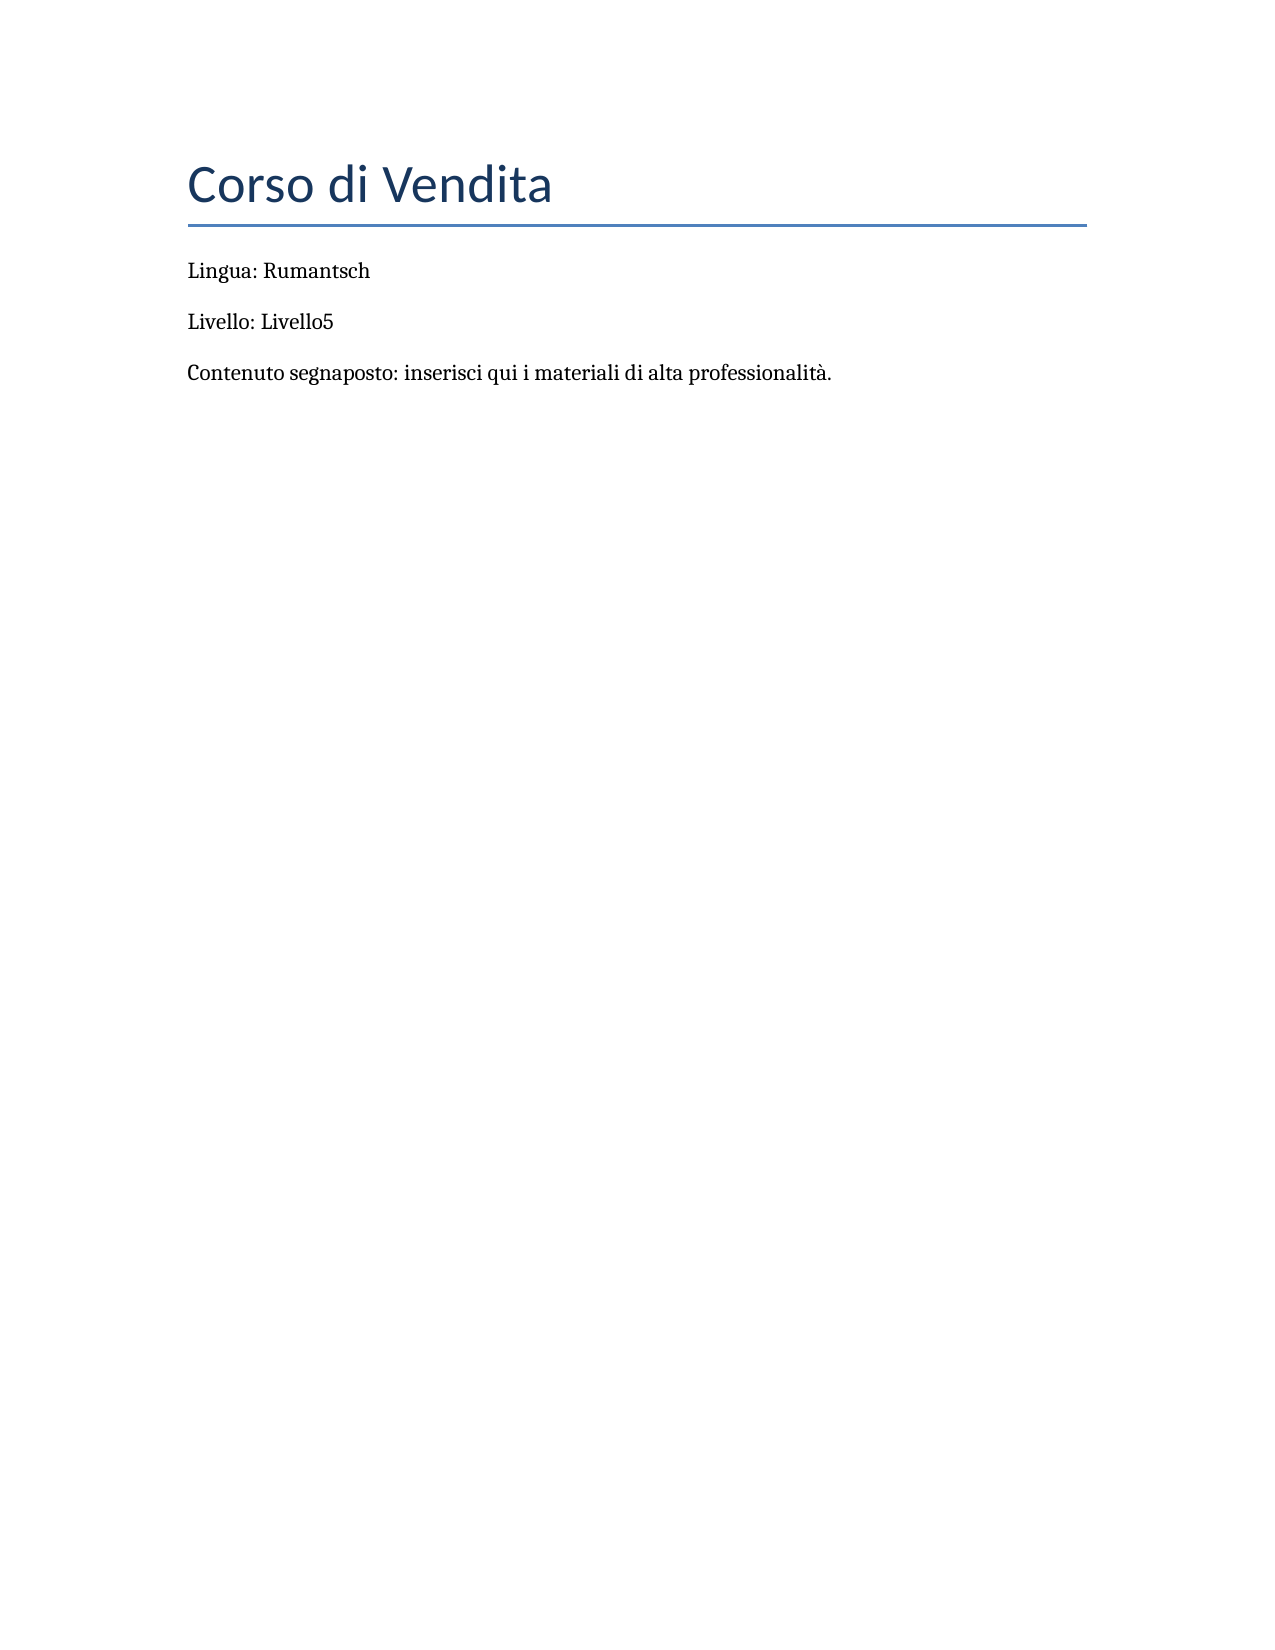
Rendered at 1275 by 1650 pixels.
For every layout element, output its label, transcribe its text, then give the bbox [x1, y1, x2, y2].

text Livello: Livello5 [187, 309, 1087, 335]
text Contenuto segnaposto: inserisci qui i materiali di alta professionalità. [187, 360, 1087, 386]
text Lingua: Rumantsch [187, 258, 1087, 284]
title Corso di Vendita [187, 150, 1087, 227]
